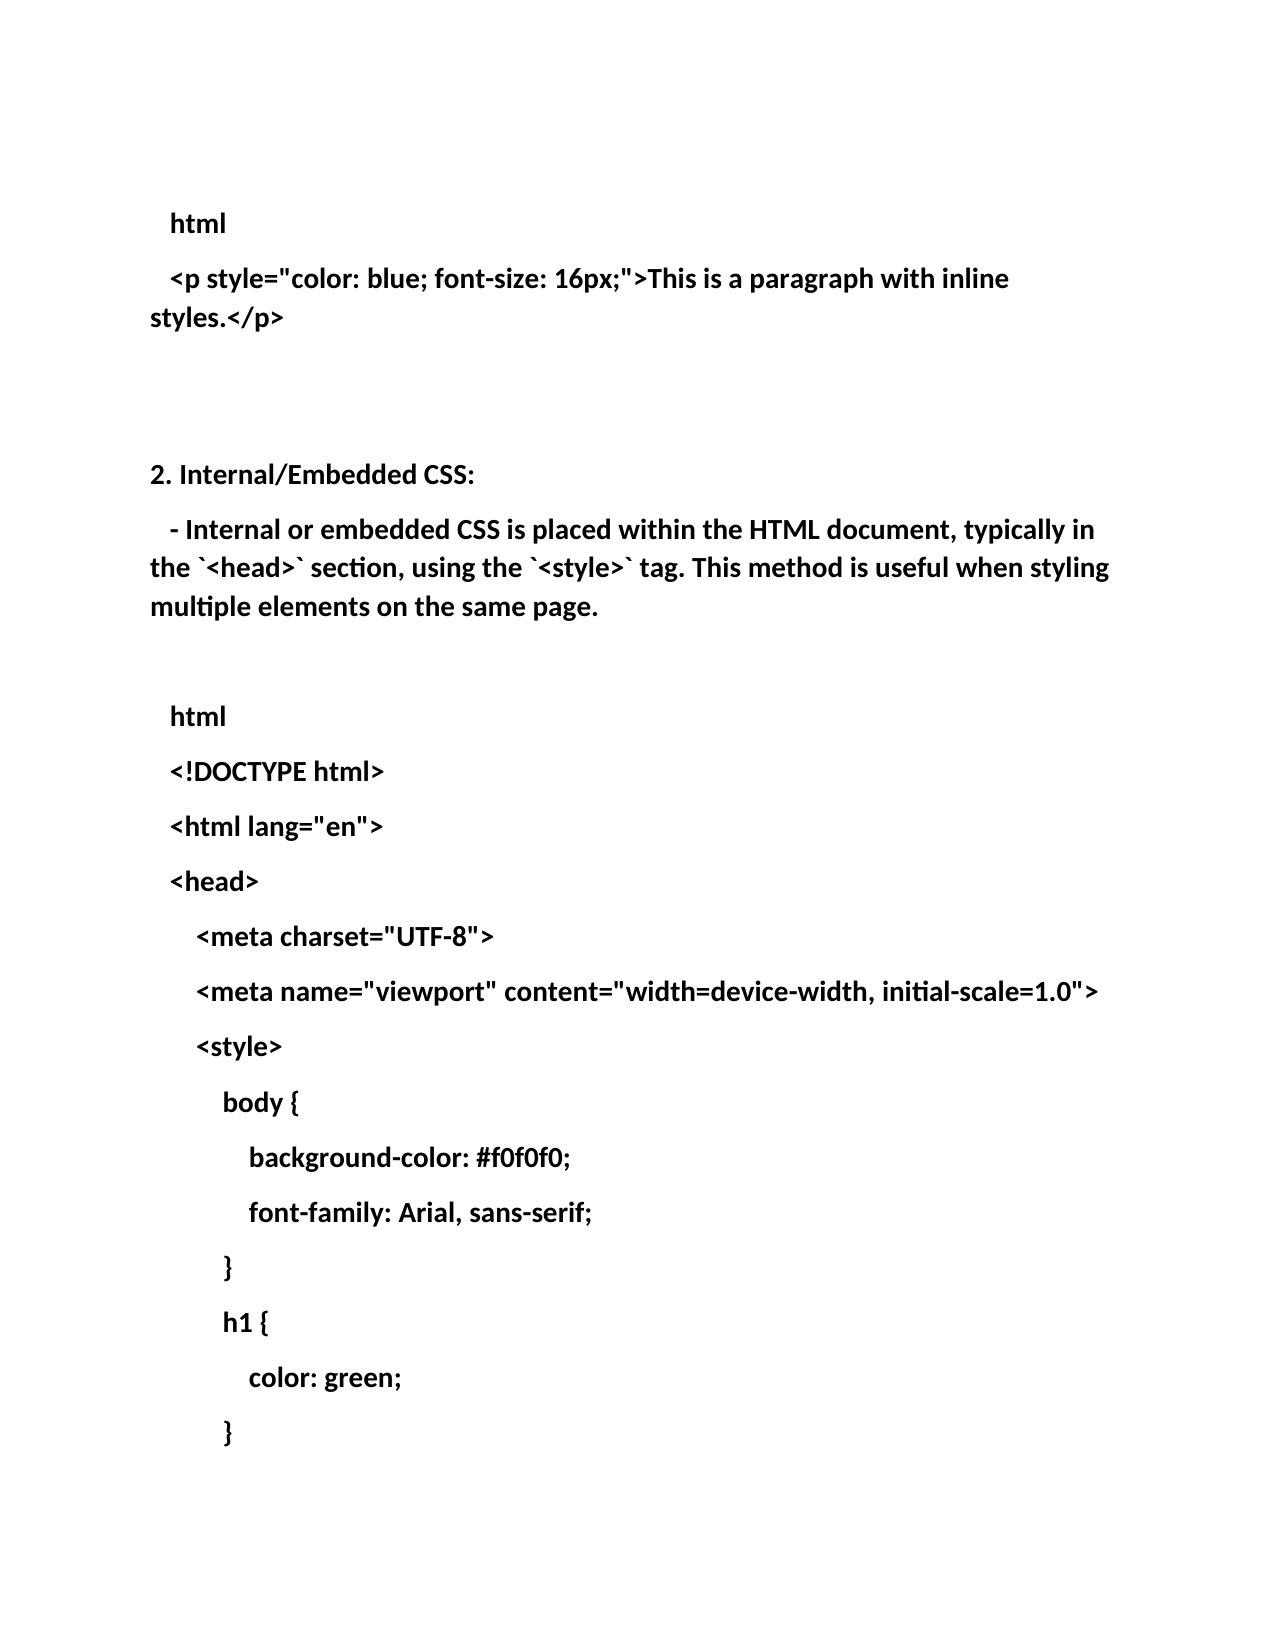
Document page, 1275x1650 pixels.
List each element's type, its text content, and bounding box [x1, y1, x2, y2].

text 2. Internal/Embedded CSS: [150, 456, 1125, 491]
text html [150, 205, 1125, 241]
text } [150, 1249, 1125, 1284]
text color: green; [150, 1359, 1125, 1395]
text <p style="color: blue; font-size: 16px;">This is a paragraph with inline styles.</p> [150, 260, 1125, 334]
text font-family: Arial, sans-serif; [150, 1194, 1125, 1229]
text <meta charset="UTF-8"> [150, 918, 1125, 954]
text <meta name="viewport" content="width=device-width, initial-scale=1.0"> [150, 973, 1125, 1009]
text html [150, 698, 1125, 733]
text <style> [150, 1028, 1125, 1064]
text background-color: #f0f0f0; [150, 1139, 1125, 1174]
text h1 { [150, 1304, 1125, 1340]
text <!DOCTYPE html> [150, 753, 1125, 789]
text <head> [150, 863, 1125, 899]
text } [150, 1414, 1125, 1450]
text body { [150, 1084, 1125, 1119]
text <html lang="en"> [150, 808, 1125, 844]
text - Internal or embedded CSS is placed within the HTML document, typically in the `<head>` section, using the `<style>` tag. This method is useful when styling multiple elements on the same page. [150, 511, 1125, 623]
